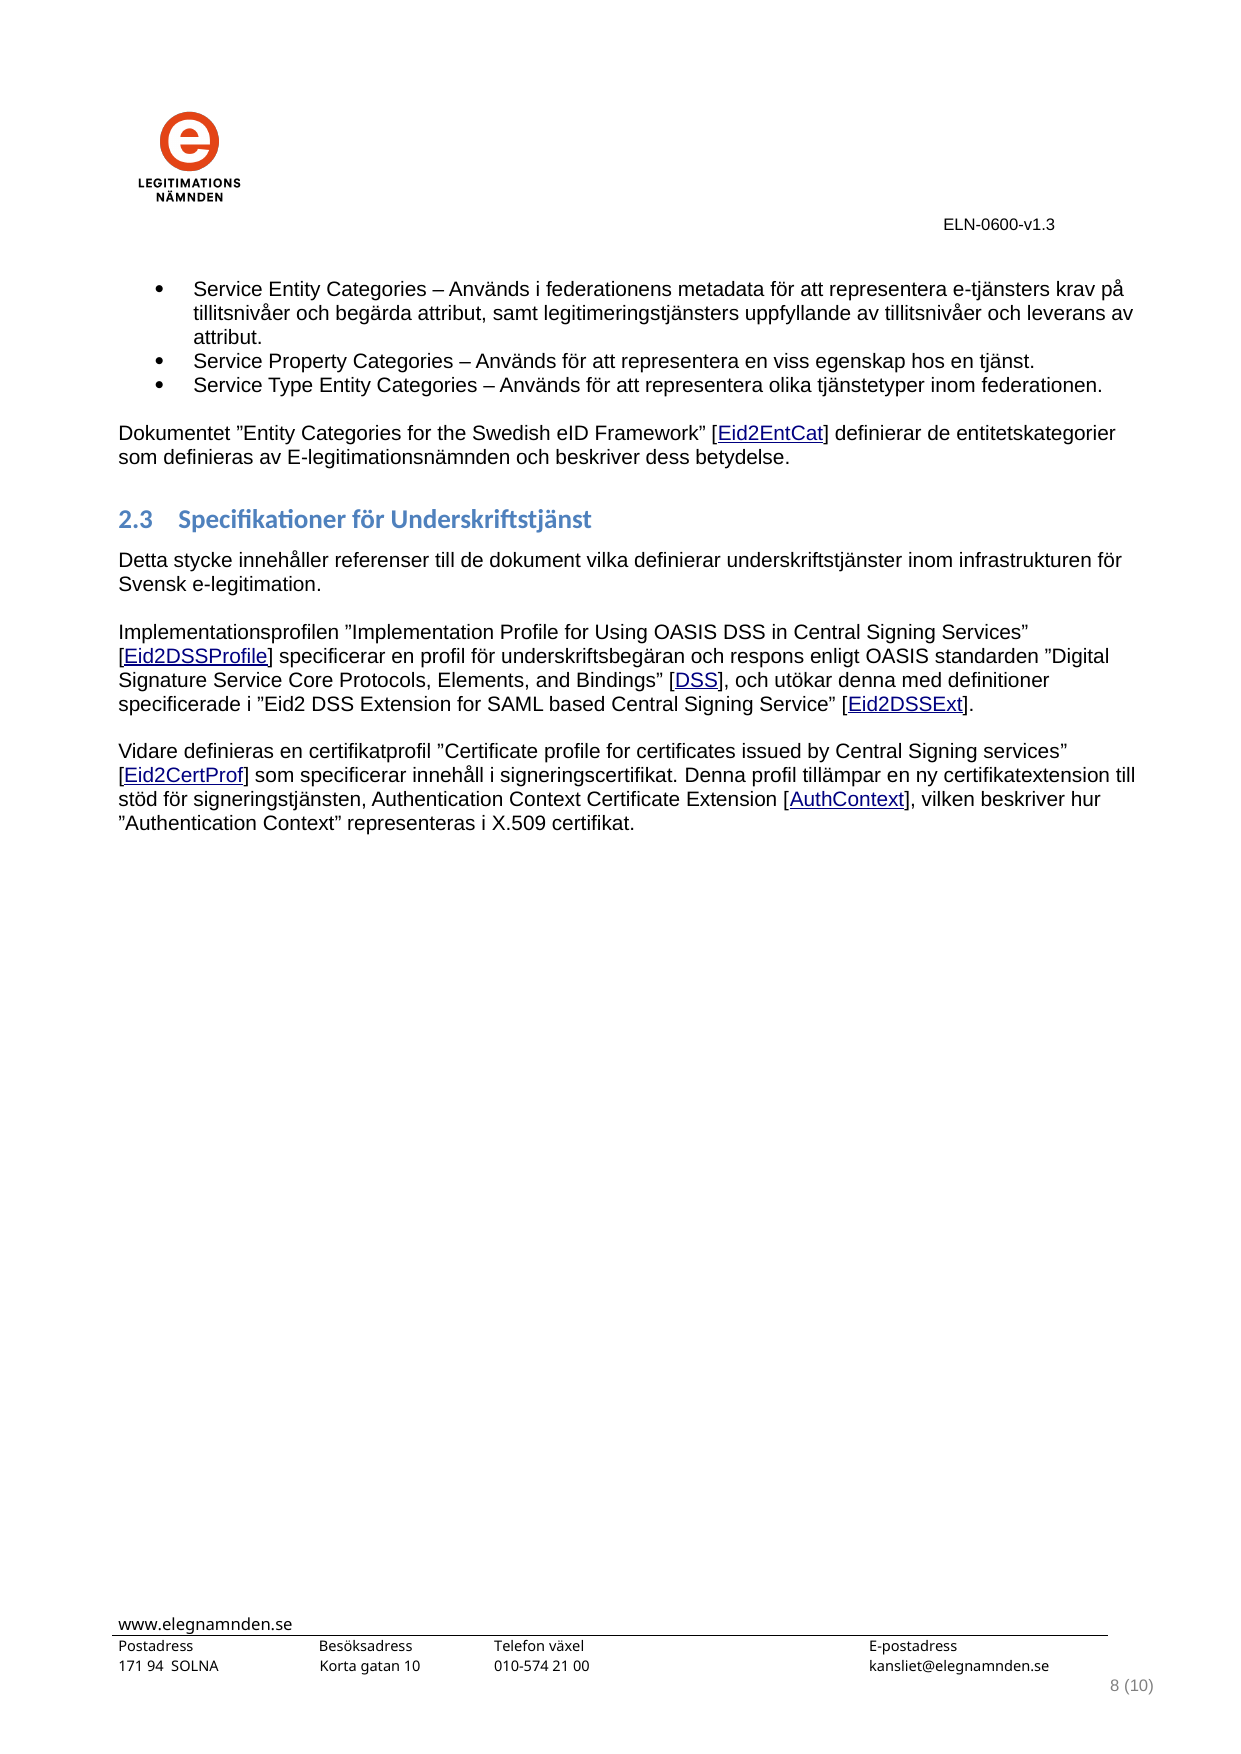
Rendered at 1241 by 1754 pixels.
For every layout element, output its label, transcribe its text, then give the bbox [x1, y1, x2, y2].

text Implementationsprofilen ”Implementation Profile for Using OASIS DSS in Central Signing Services” [Eid2DSSProfile] specificerar en profil för underskriftsbegäran och respons enligt OASIS standarden ”Digital Signature Service Core Protocols, Elements, and Bindings” [DSS], och utökar denna med definitioner specificerade i ”Eid2 DSS Extension for SAML based Central Signing Service” [Eid2DSSExt]. [118, 619, 1152, 715]
list Service Property Categories – Används för att representera en viss egenskap hos en tjänst. [156, 349, 1152, 373]
text Detta stycke innehåller referenser till de dokument vilka definierar underskriftstjänster inom infrastrukturen för Svensk e-legitimation. [118, 548, 1152, 596]
subtitle Specifikationer för Underskriftstjänst [118, 502, 1152, 535]
list Service Entity Categories – Används i federationens metadata för att representera e-tjänsters krav på tillitsnivåer och begärda attribut, samt legitimeringstjänsters uppfyllande av tillitsnivåer och leverans av attribut. [156, 277, 1152, 349]
list Service Type Entity Categories – Används för att representera olika tjänstetyper inom federationen. [156, 373, 1152, 397]
text Dokumentet ”Entity Categories for the Swedish eID Framework” [Eid2EntCat] definierar de entitetskategorier som definieras av E-legitimationsnämnden och beskriver dess betydelse. [118, 421, 1152, 469]
picture [118, 88, 260, 231]
text Vidare definieras en certifikatprofil ”Certificate profile for certificates issued by Central Signing services” [Eid2CertProf] som specificerar innehåll i signeringscertifikat. Denna profil tillämpar en ny certifikatextension till stöd för signeringstjänsten, Authentication Context Certificate Extension [AuthContext], vilken beskriver hur ”Authentication Context” representeras i X.509 certifikat. [118, 739, 1152, 835]
